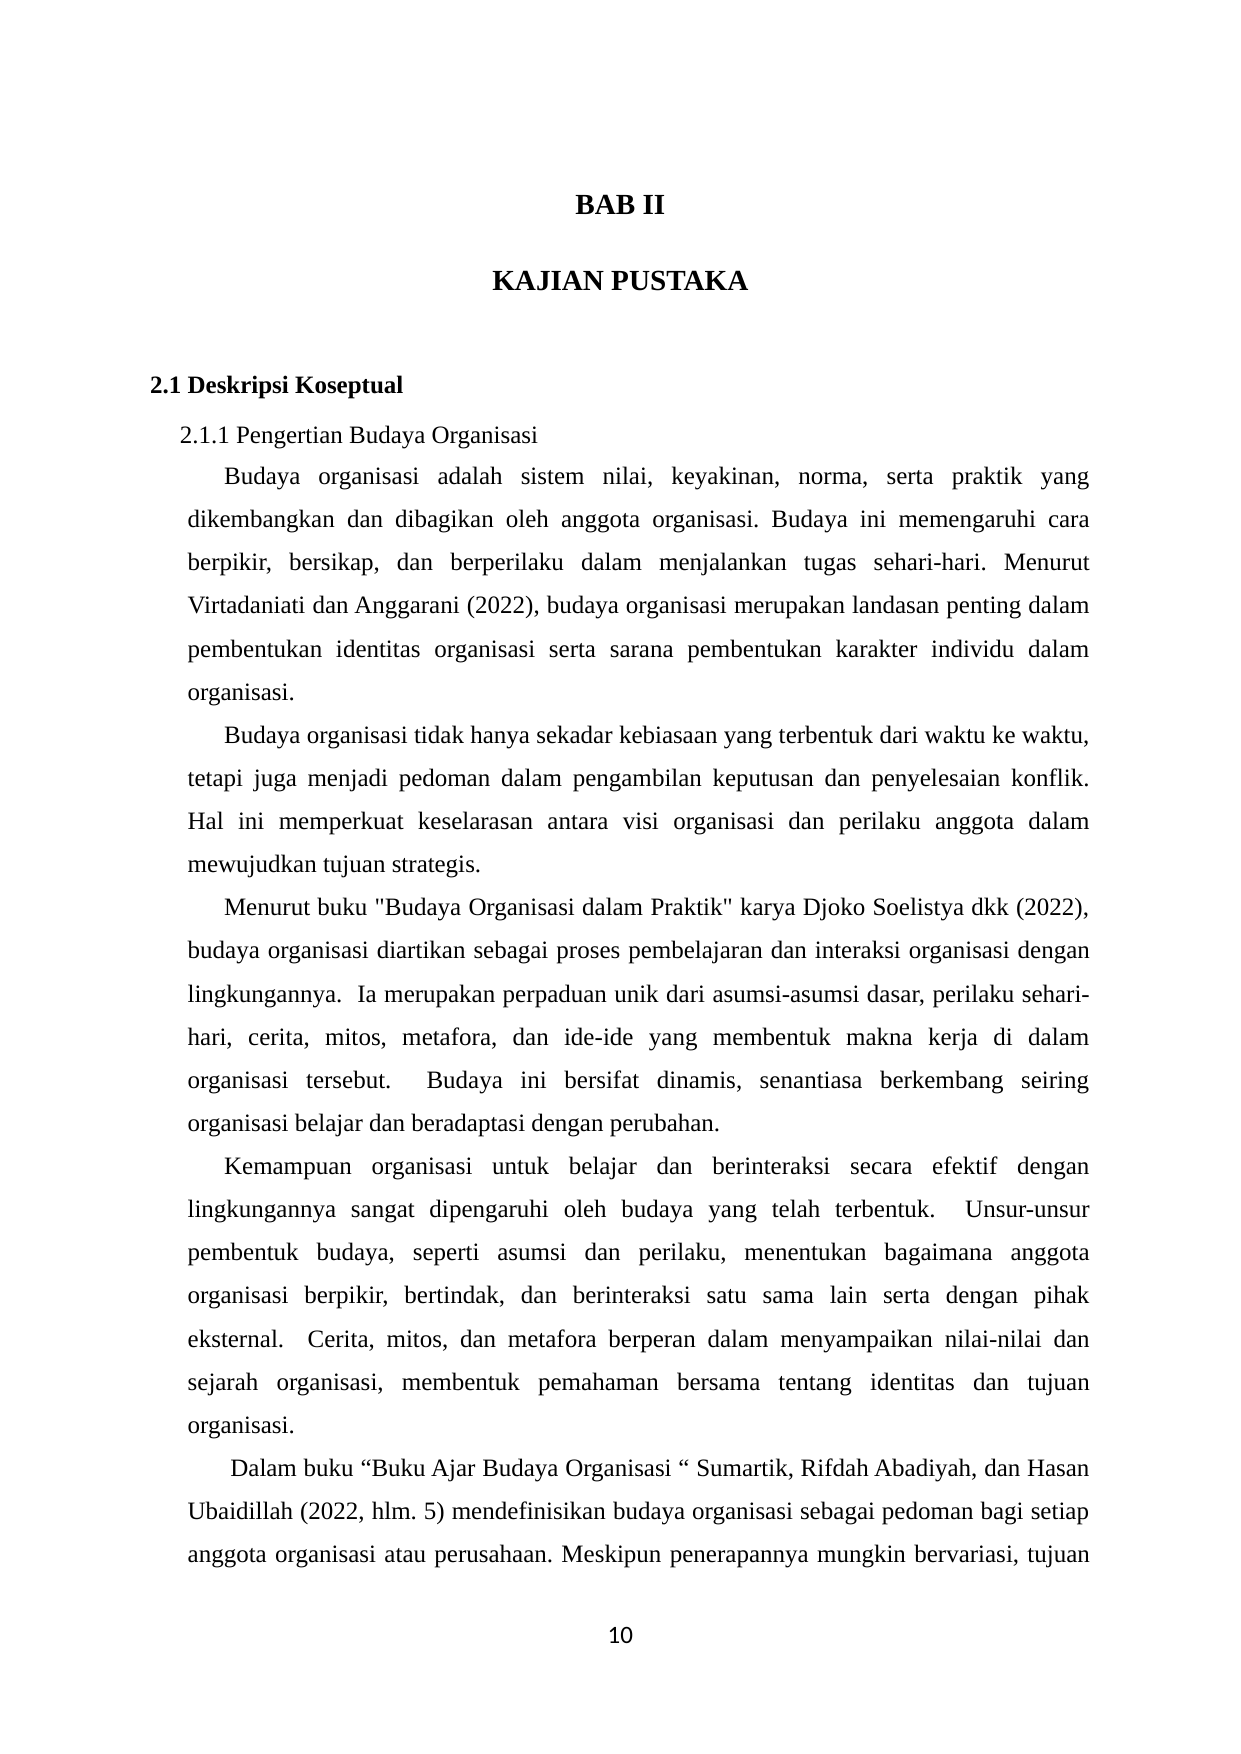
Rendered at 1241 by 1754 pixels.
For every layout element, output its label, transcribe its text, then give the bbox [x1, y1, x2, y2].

subtitle KAJIAN PUSTAKA [150, 263, 1090, 297]
subtitle 2.1 Deskripsi Koseptual [150, 370, 1090, 399]
subtitle BAB II [150, 187, 1090, 221]
list Budaya organisasi adalah sistem nilai, keyakinan, norma, serta praktik yang dikembangkan dan dibagikan oleh anggota organisasi. Budaya ini memengaruhi cara berpikir, bersikap, dan berperilaku dalam menjalankan tugas sehari-hari. Menurut Virtadaniati dan Anggarani (2022), budaya organisasi merupakan landasan penting dalam pembentukan identitas organisasi serta sarana pembentukan karakter individu dalam organisasi. [187, 461, 1090, 706]
list Menurut buku "Budaya Organisasi dalam Praktik" karya Djoko Soelistya dkk (2022), budaya organisasi diartikan sebagai proses pembelajaran dan interaksi organisasi dengan lingkungannya. Ia merupakan perpaduan unik dari asumsi-asumsi dasar, perilaku sehari-hari, cerita, mitos, metafora, dan ide-ide yang membentuk makna kerja di dalam organisasi tersebut. Budaya ini bersifat dinamis, senantiasa berkembang seiring organisasi belajar dan beradaptasi dengan perubahan. [187, 892, 1090, 1137]
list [187, 1453, 1090, 1568]
subtitle 2.1.1 Pengertian Budaya Organisasi [150, 420, 1090, 449]
list Kemampuan organisasi untuk belajar dan berinteraksi secara efektif dengan lingkungannya sangat dipengaruhi oleh budaya yang telah terbentuk. Unsur-unsur pembentuk budaya, seperti asumsi dan perilaku, menentukan bagaimana anggota organisasi berpikir, bertindak, dan berinteraksi satu sama lain serta dengan pihak eksternal. Cerita, mitos, dan metafora berperan dalam menyampaikan nilai-nilai dan sejarah organisasi, membentuk pemahaman bersama tentang identitas dan tujuan organisasi. [187, 1151, 1090, 1439]
list Budaya organisasi tidak hanya sekadar kebiasaan yang terbentuk dari waktu ke waktu, tetapi juga menjadi pedoman dalam pengambilan keputusan dan penyelesaian konflik. Hal ini memperkuat keselarasan antara visi organisasi dan perilaku anggota dalam mewujudkan tujuan strategis. [187, 720, 1090, 878]
